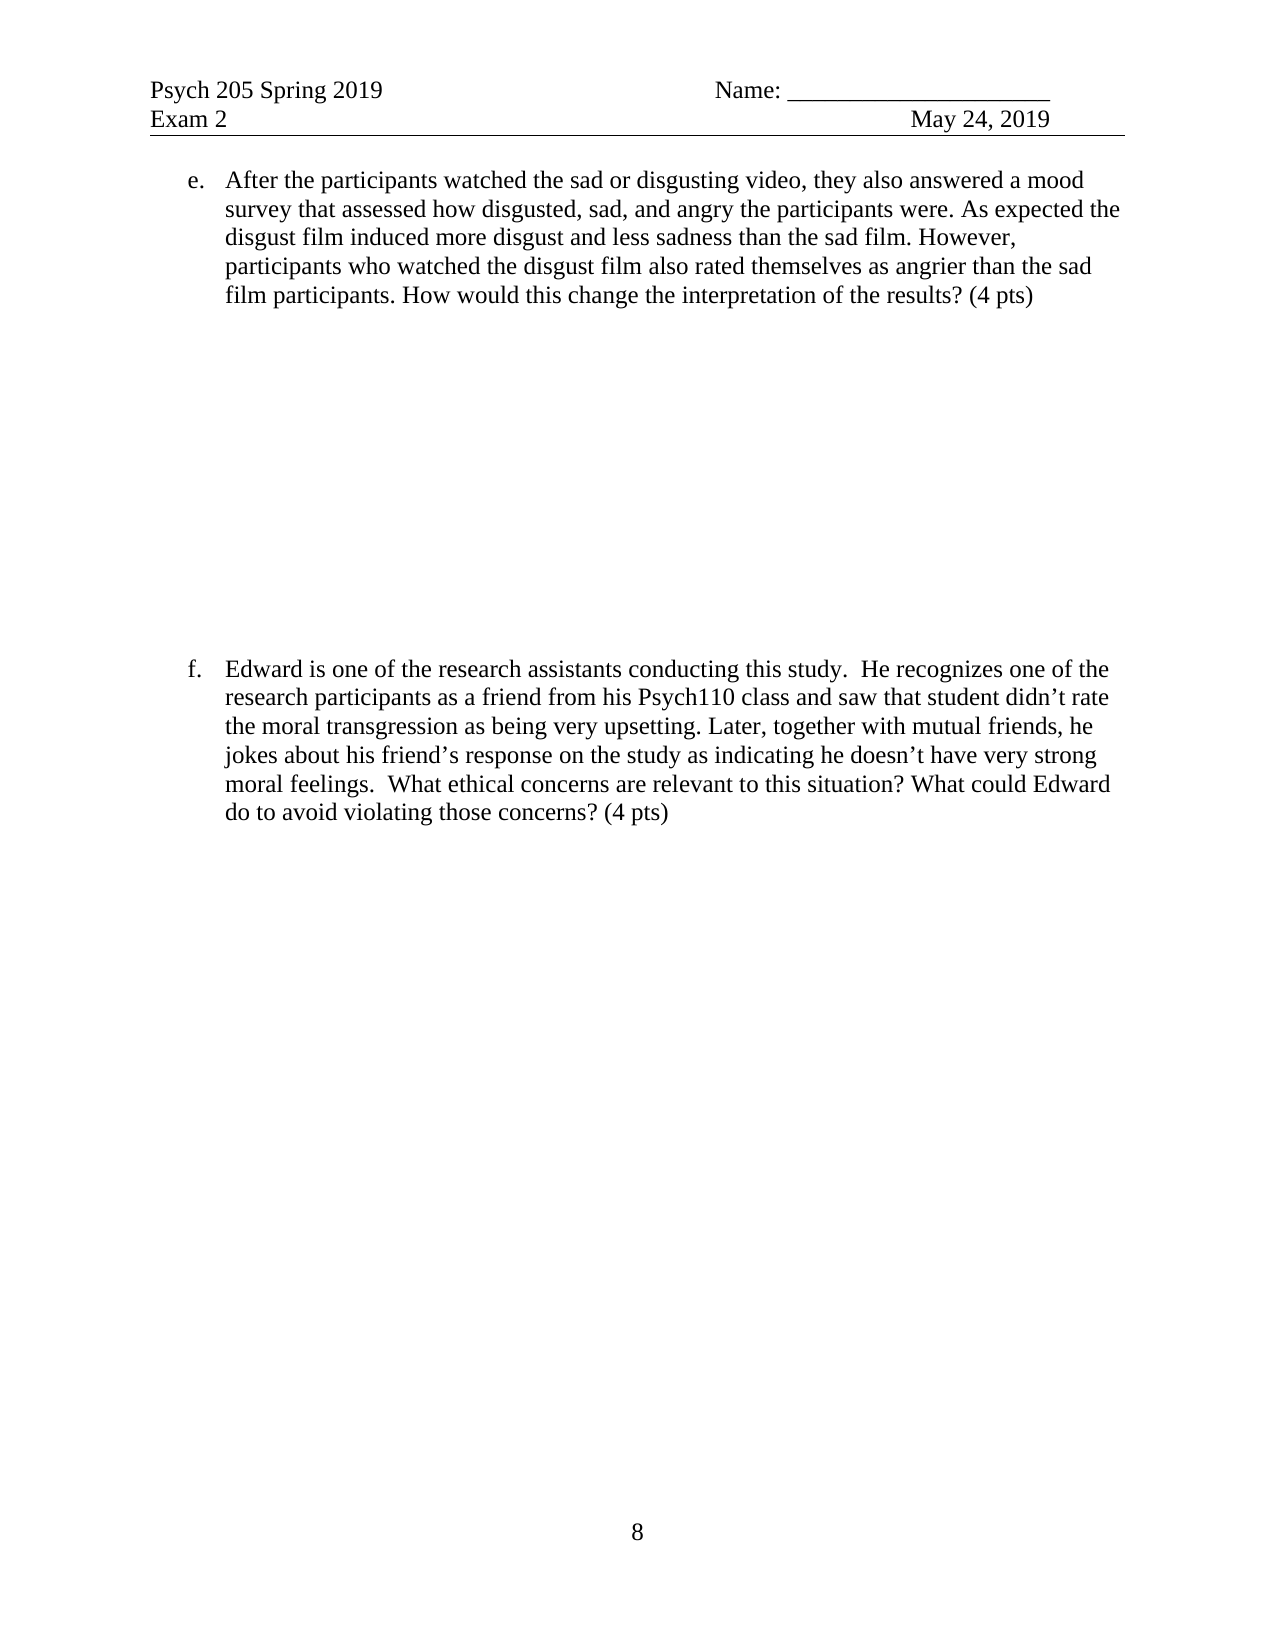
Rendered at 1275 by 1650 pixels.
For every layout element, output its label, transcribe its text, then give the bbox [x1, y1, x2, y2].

list Edward is one of the research assistants conducting this study. He recognizes one of the research participants as a friend from his Psych110 class and saw that student didn’t rate the moral transgression as being very upsetting. Later, together with mutual friends, he jokes about his friend’s response on the study as indicating he doesn’t have very strong moral feelings. What ethical concerns are relevant to this situation? What could Edward do to avoid violating those concerns? (4 pts) [187, 654, 1125, 826]
list After the participants watched the sad or disgusting video, they also answered a mood survey that assessed how disgusted, sad, and angry the participants were. As expected the disgust film induced more disgust and less sadness than the sad film. However, participants who watched the disgust film also rated themselves as angrier than the sad film participants. How would this change the interpretation of the results? (4 pts) [187, 165, 1125, 309]
